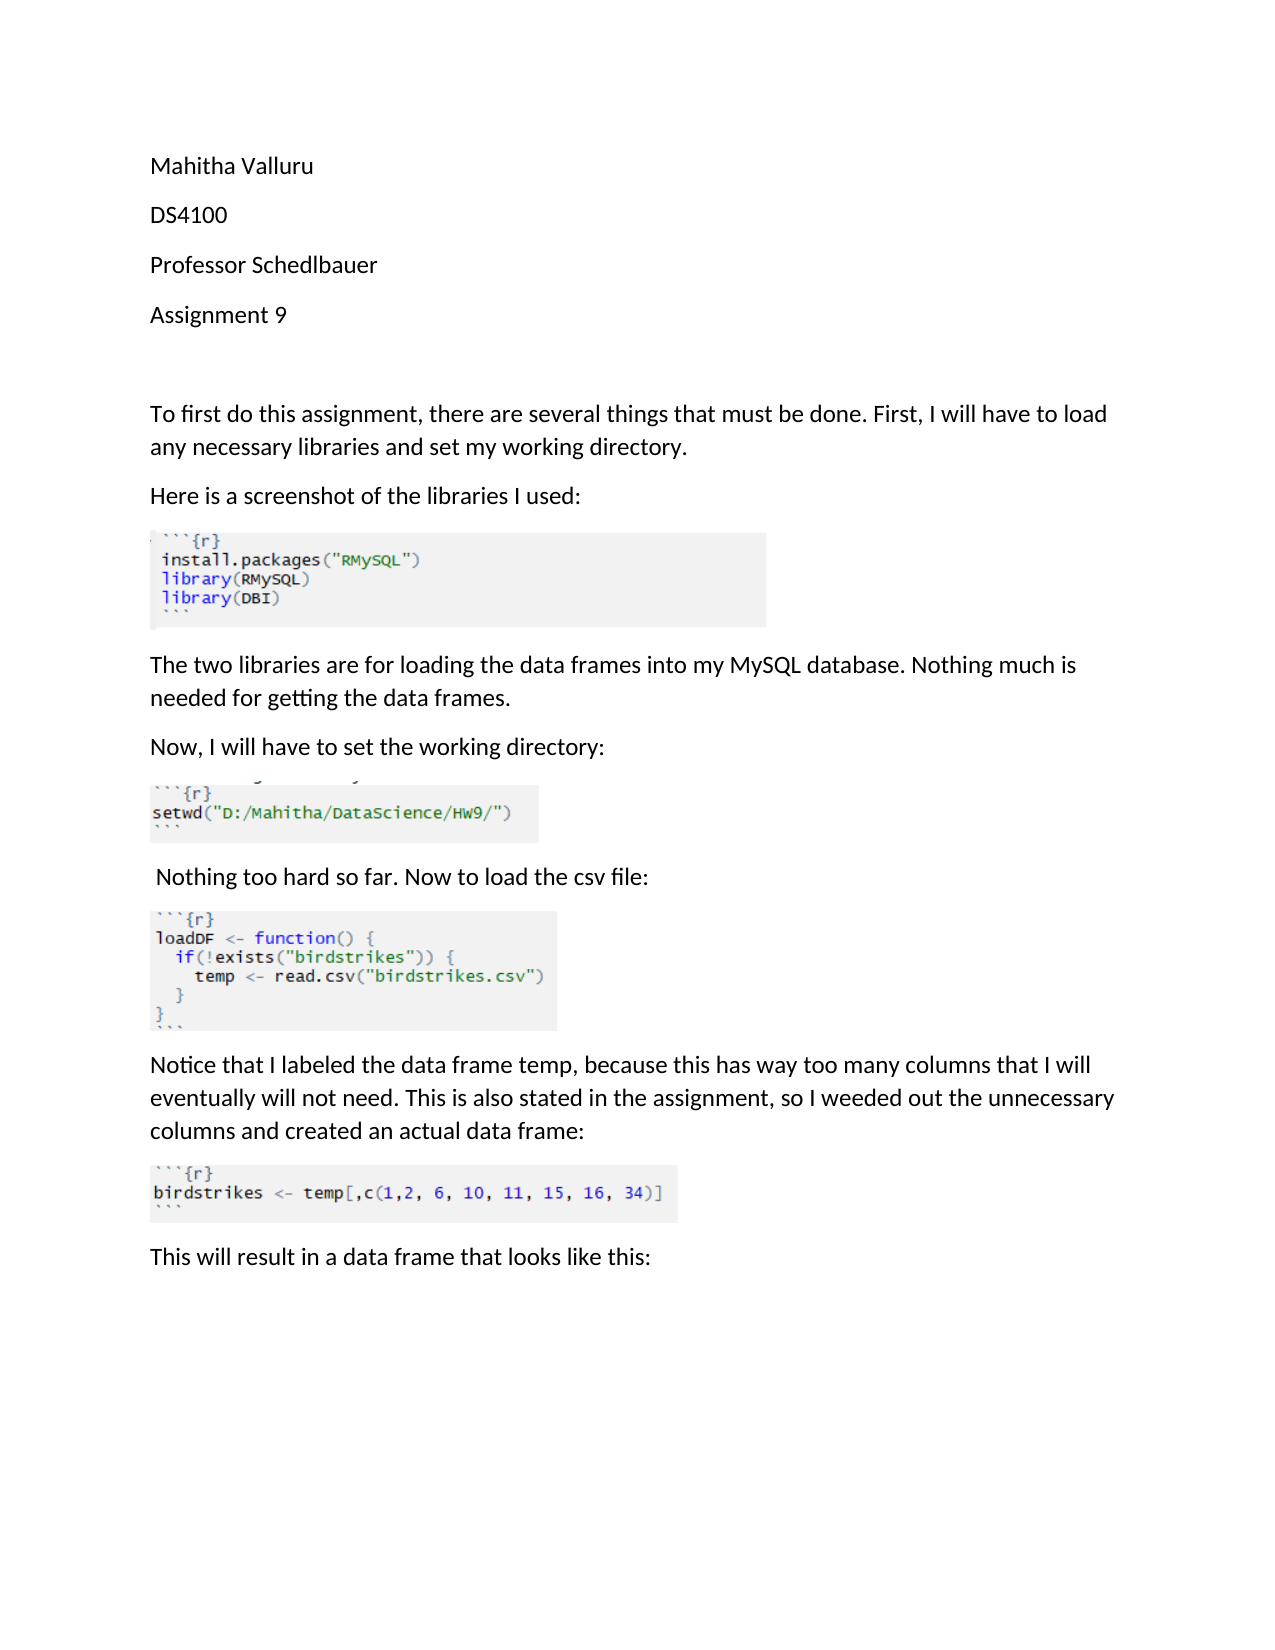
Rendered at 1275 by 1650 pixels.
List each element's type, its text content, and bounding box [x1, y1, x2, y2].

text To first do this assignment, there are several things that must be done. First, I will have to load any necessary libraries and set my working directory. [150, 398, 1125, 461]
text Notice that I labeled the data frame temp, because this has way too many columns that I will eventually will not need. This is also stated in the assignment, so I weeded out the unnecessary columns and created an actual data frame: [150, 1049, 1125, 1146]
text Here is a screenshot of the libraries I used: [150, 480, 1125, 511]
text Assignment 9 [150, 299, 1125, 329]
text Professor Schedlbauer [150, 249, 1125, 280]
text DS4100 [150, 199, 1125, 230]
text This will result in a data frame that looks like this: [150, 1241, 1125, 1272]
text The two libraries are for loading the data frames into my MySQL database. Nothing much is needed for getting the data frames. [150, 649, 1125, 712]
text Nothing too hard so far. Now to load the csv file: [150, 861, 1125, 892]
text Mahitha Valluru [150, 150, 1125, 181]
text Now, I will have to set the working directory: [150, 731, 1125, 762]
